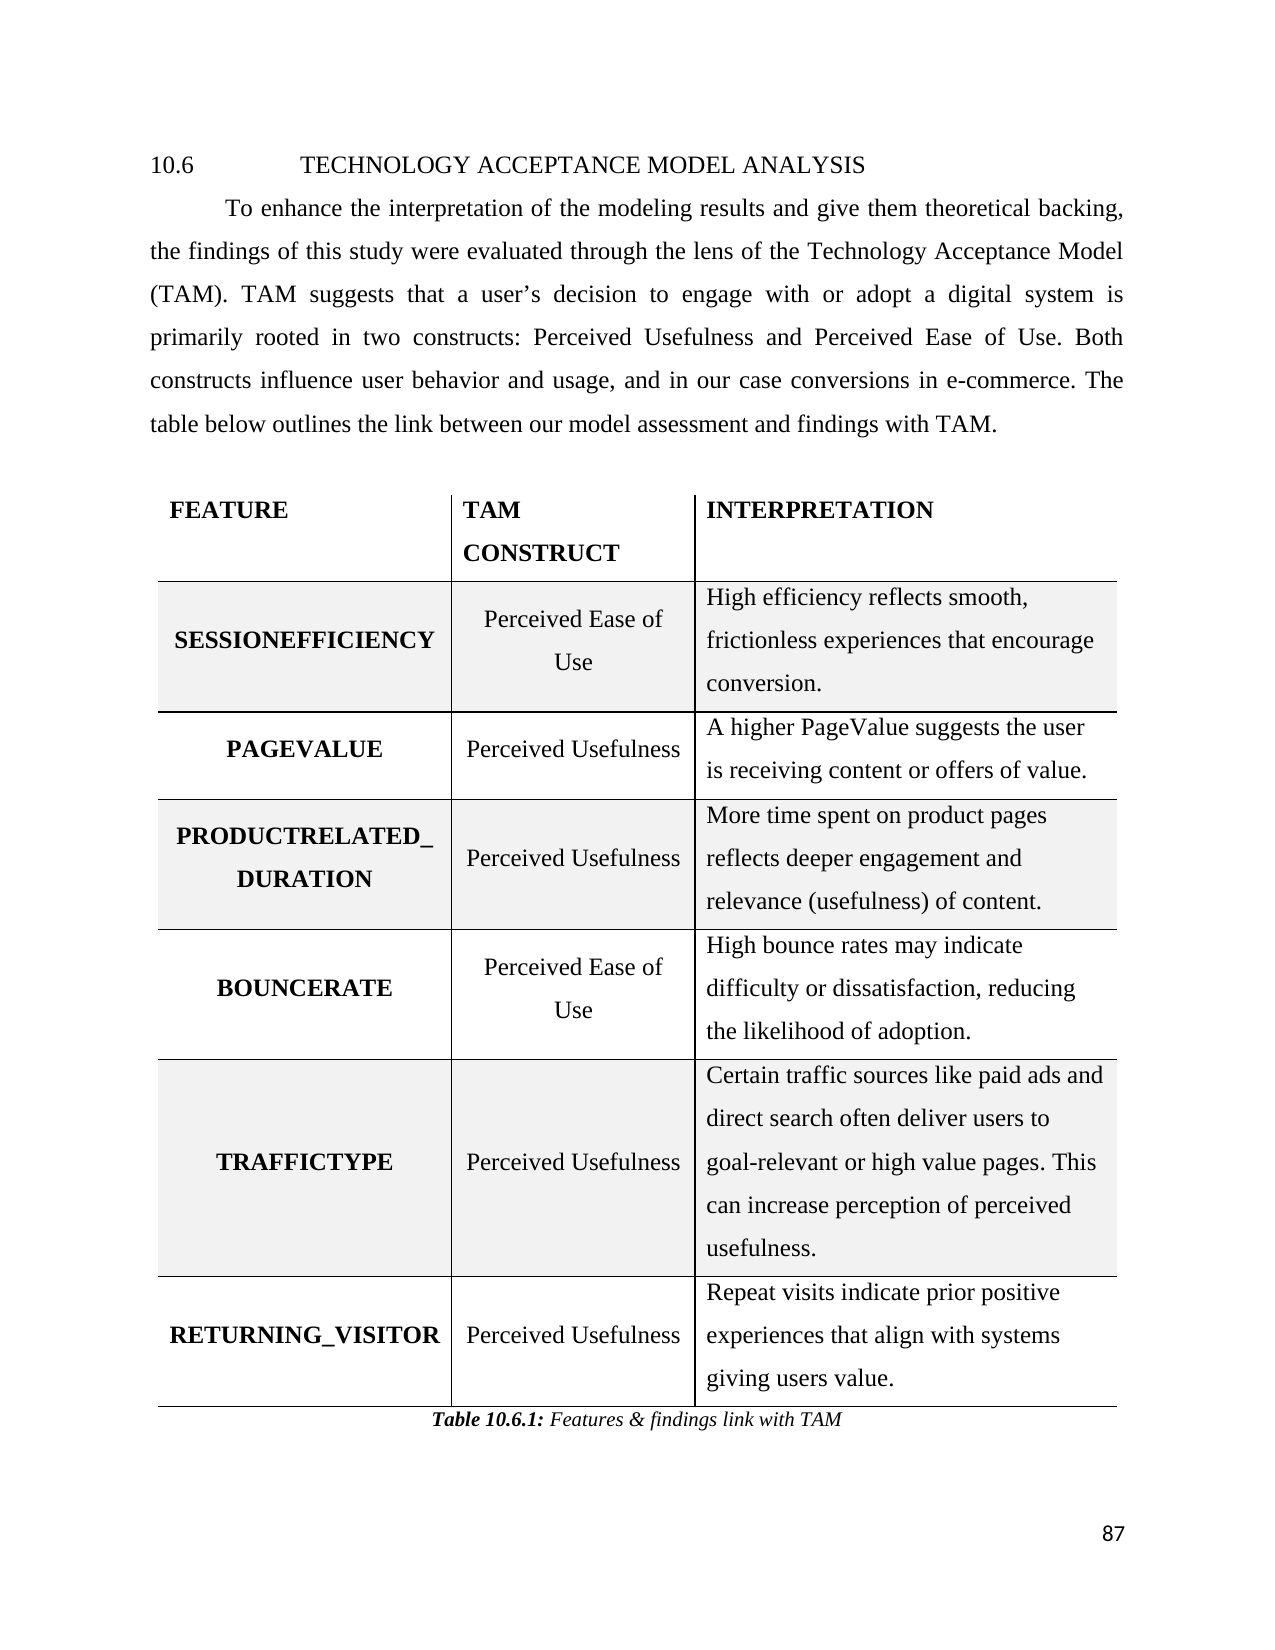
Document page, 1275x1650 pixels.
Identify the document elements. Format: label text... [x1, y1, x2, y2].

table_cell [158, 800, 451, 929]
subtitle TECHNOLOGY ACCEPTANCE MODEL ANALYSIS [150, 150, 1125, 179]
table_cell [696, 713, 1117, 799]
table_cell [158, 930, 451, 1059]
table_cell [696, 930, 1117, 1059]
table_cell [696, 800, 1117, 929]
text To enhance the interpretation of the modeling results and give them theoretical backing, the findings of this study were evaluated through the lens of the Technology Acceptance Model (TAM). TAM suggests that a user’s decision to engage with or adopt a digital system is primarily rooted in two constructs: Perceived Usefulness and Perceived Ease of Use. Both constructs influence user behavior and usage, and in our case conversions in e-commerce. The table below outlines the link between our model assessment and findings with TAM. [150, 193, 1125, 437]
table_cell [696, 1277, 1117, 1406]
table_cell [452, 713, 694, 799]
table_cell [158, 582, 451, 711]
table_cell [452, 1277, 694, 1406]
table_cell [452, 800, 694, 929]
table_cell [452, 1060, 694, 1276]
text Table 10.6.1: Features & findings link with TAM [150, 1407, 1125, 1431]
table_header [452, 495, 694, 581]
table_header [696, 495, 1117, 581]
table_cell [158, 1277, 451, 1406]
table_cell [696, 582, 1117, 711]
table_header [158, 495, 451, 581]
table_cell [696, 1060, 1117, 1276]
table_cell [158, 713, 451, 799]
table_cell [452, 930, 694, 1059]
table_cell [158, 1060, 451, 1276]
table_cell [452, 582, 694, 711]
